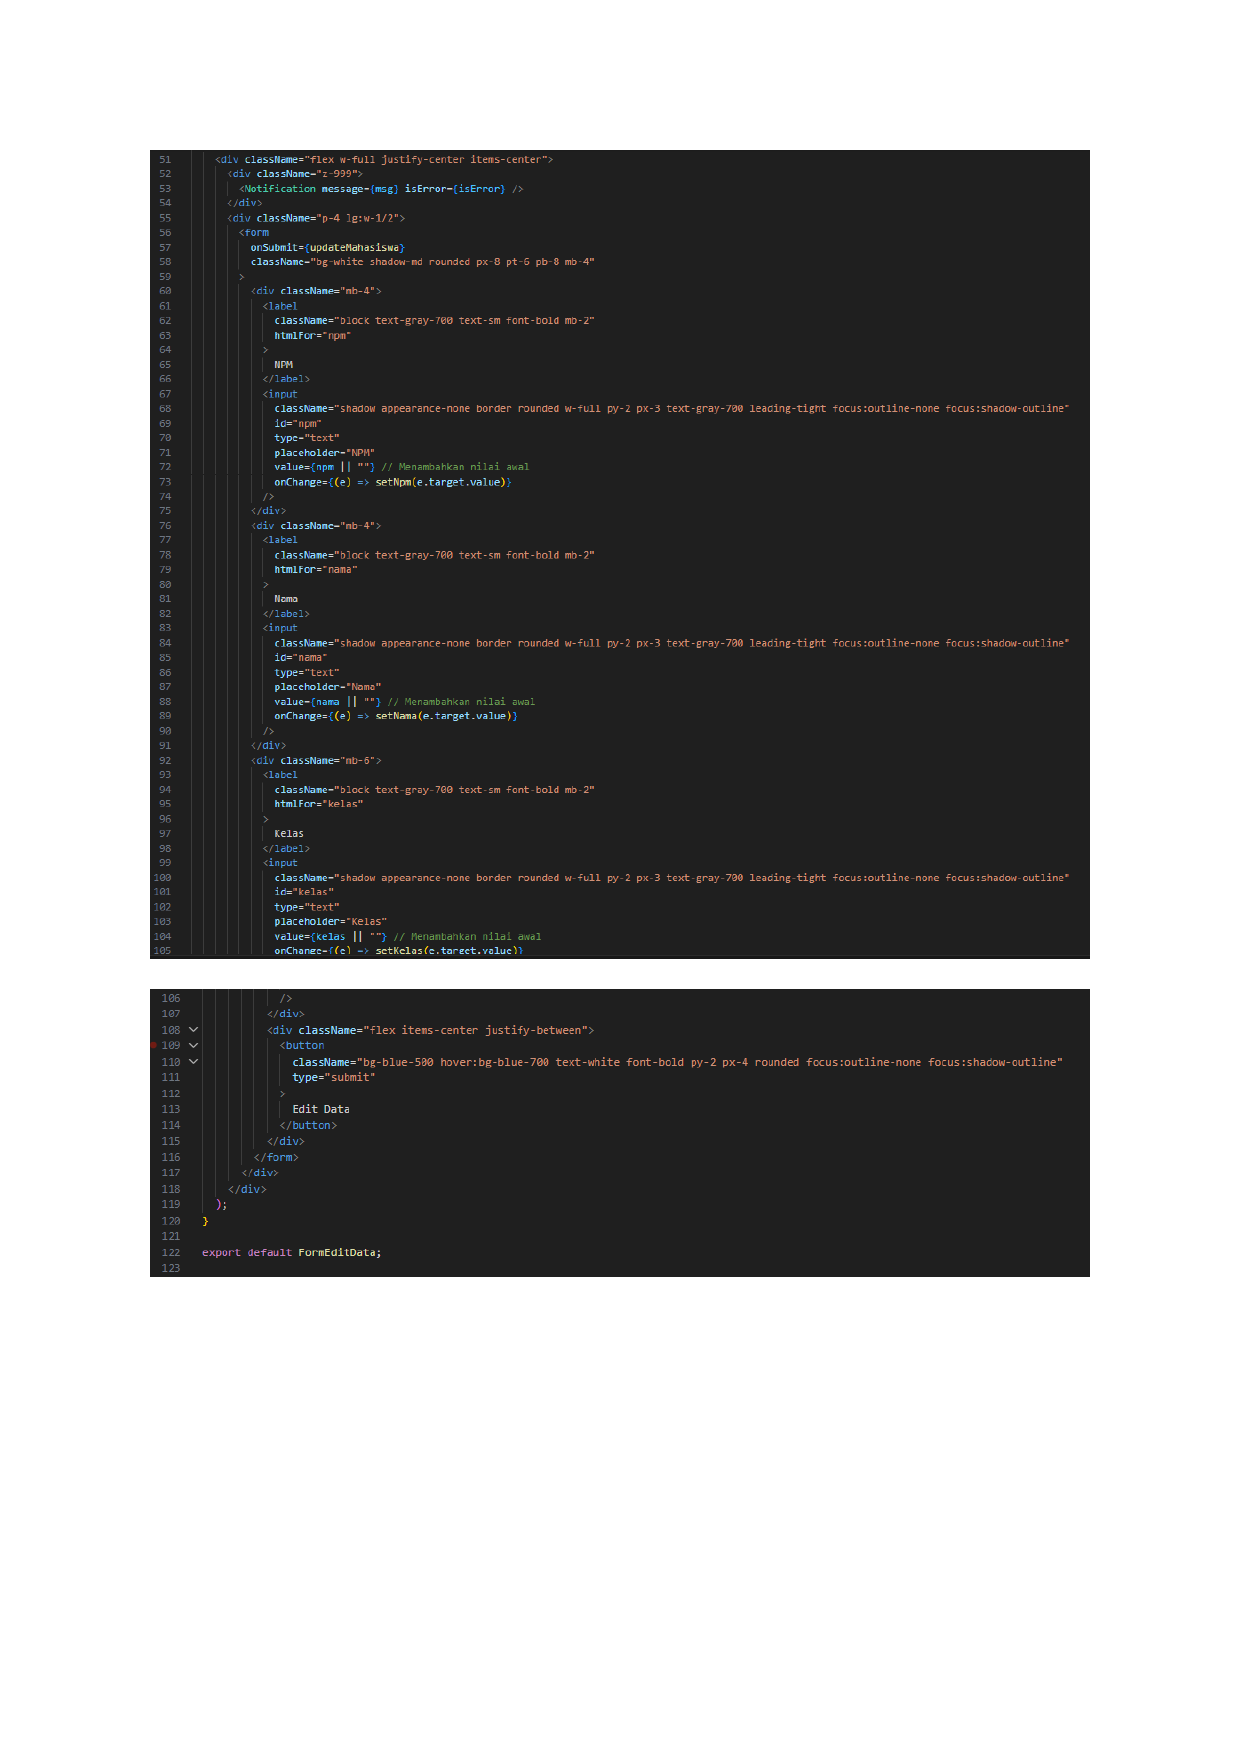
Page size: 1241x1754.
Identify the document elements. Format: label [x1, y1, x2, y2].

picture [150, 150, 1090, 959]
picture [150, 989, 1090, 1277]
